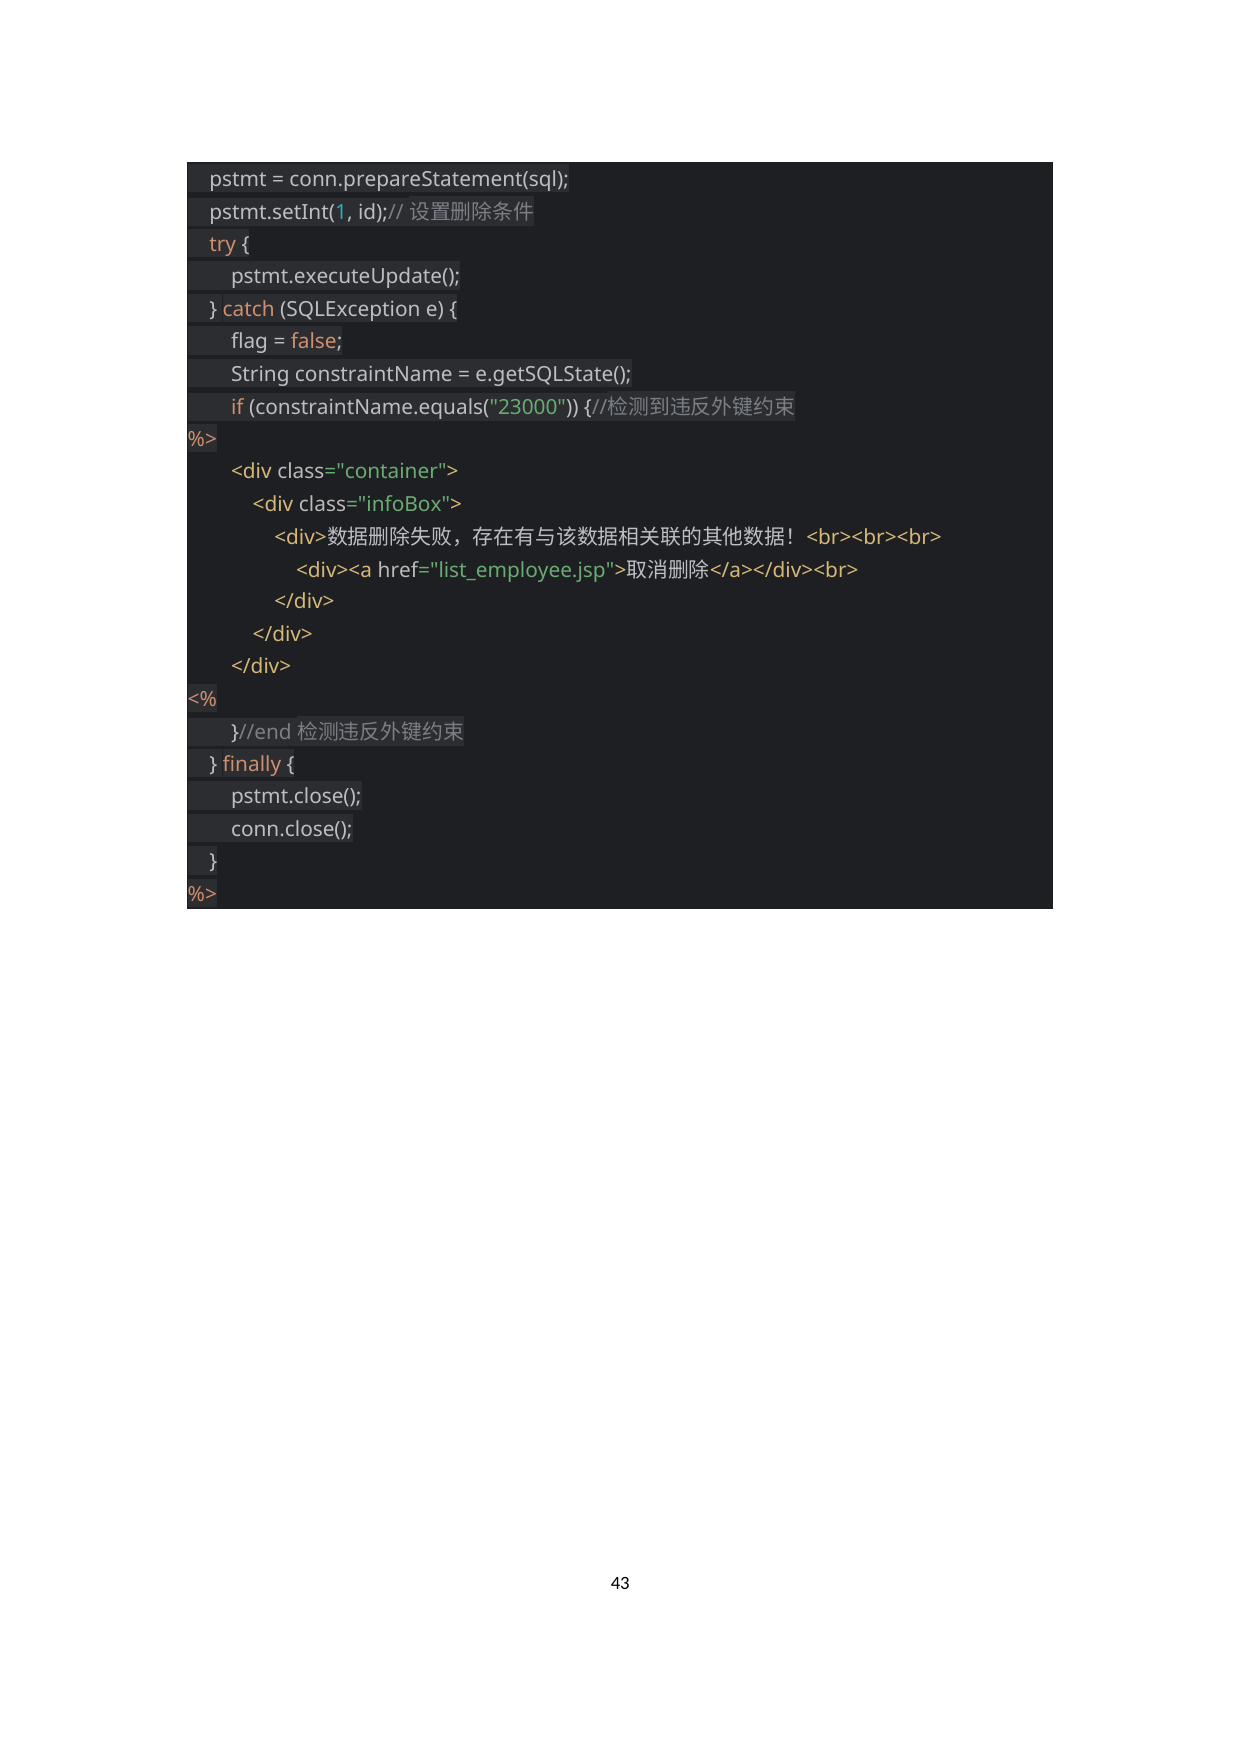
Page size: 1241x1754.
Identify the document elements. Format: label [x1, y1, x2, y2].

text [187, 162, 1053, 909]
